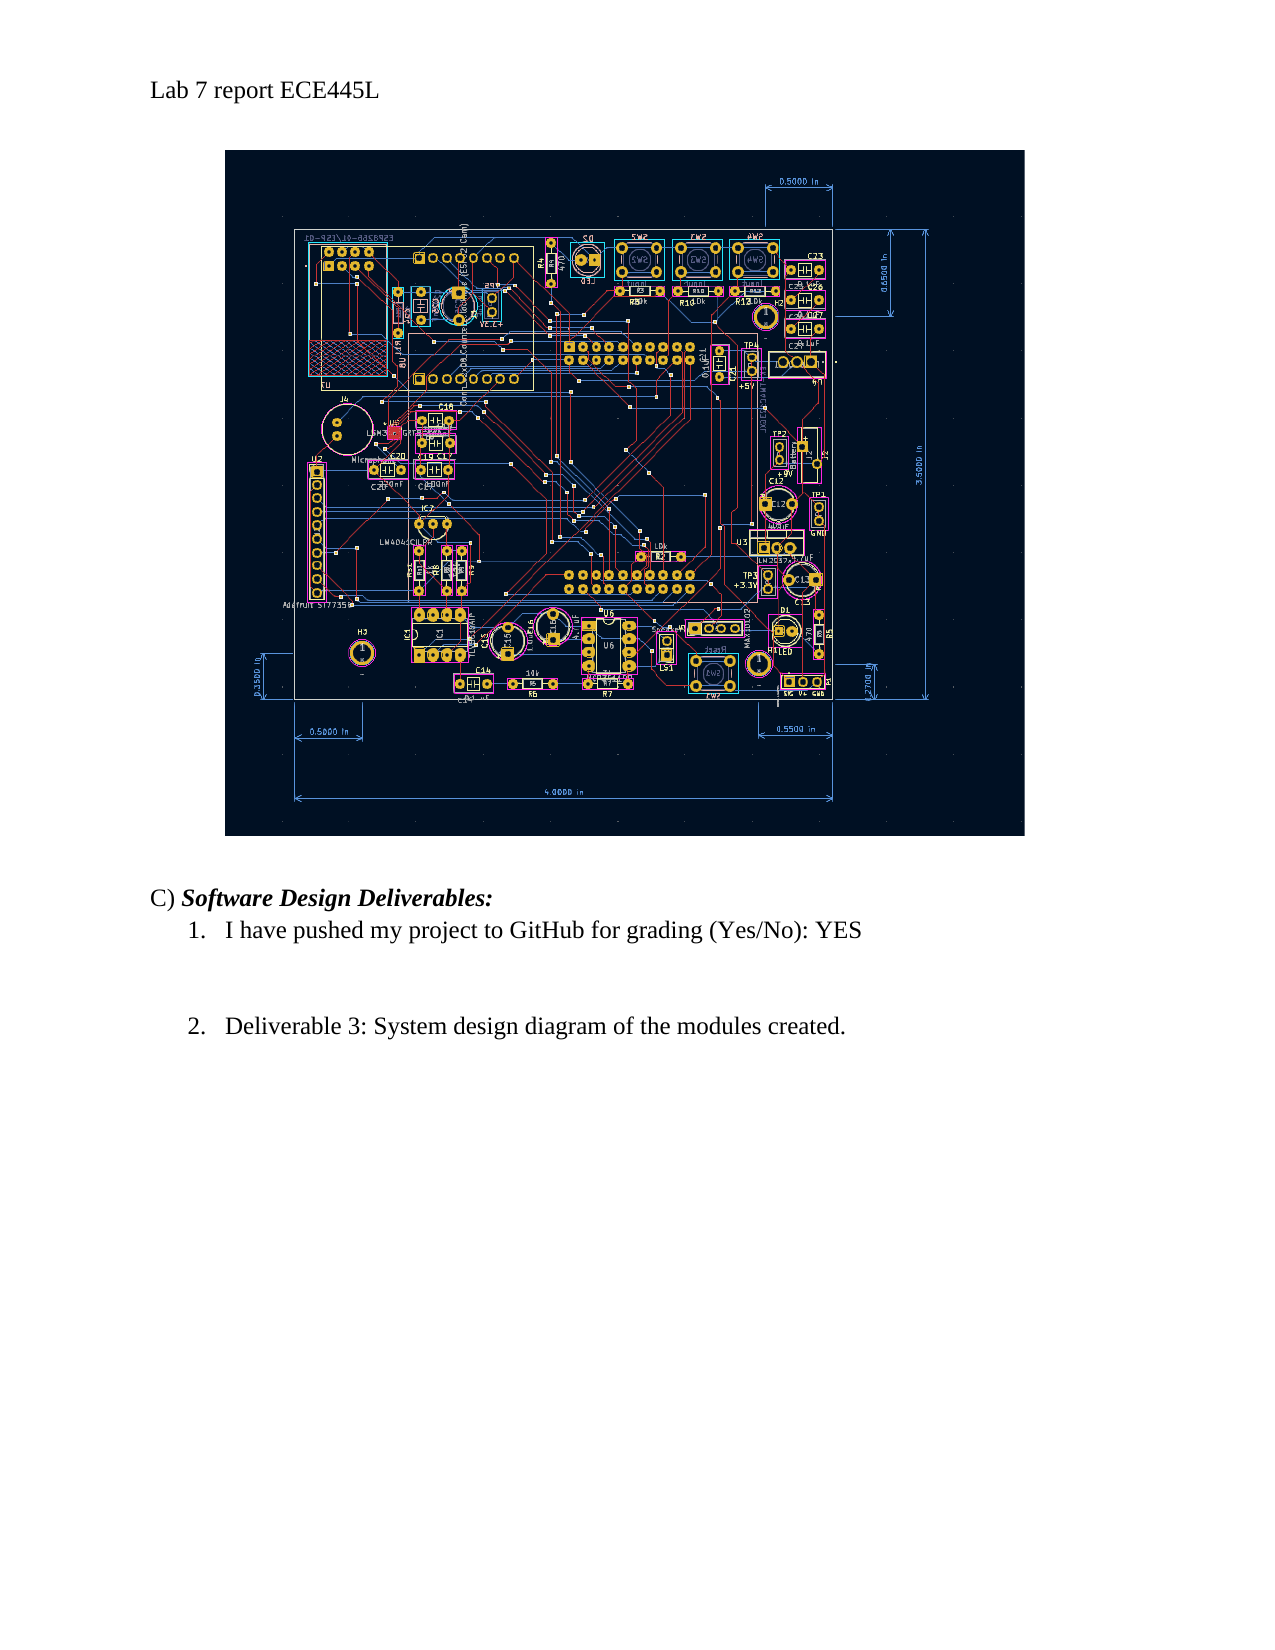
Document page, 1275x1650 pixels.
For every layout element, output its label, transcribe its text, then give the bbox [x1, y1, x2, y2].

list I have pushed my project to GitHub for grading (Yes/No): YES [187, 915, 1125, 944]
picture [225, 150, 1025, 836]
text C) Software Design Deliverables: [150, 883, 1125, 912]
list Deliverable 3: System design diagram of the modules created. [187, 1011, 1125, 1040]
